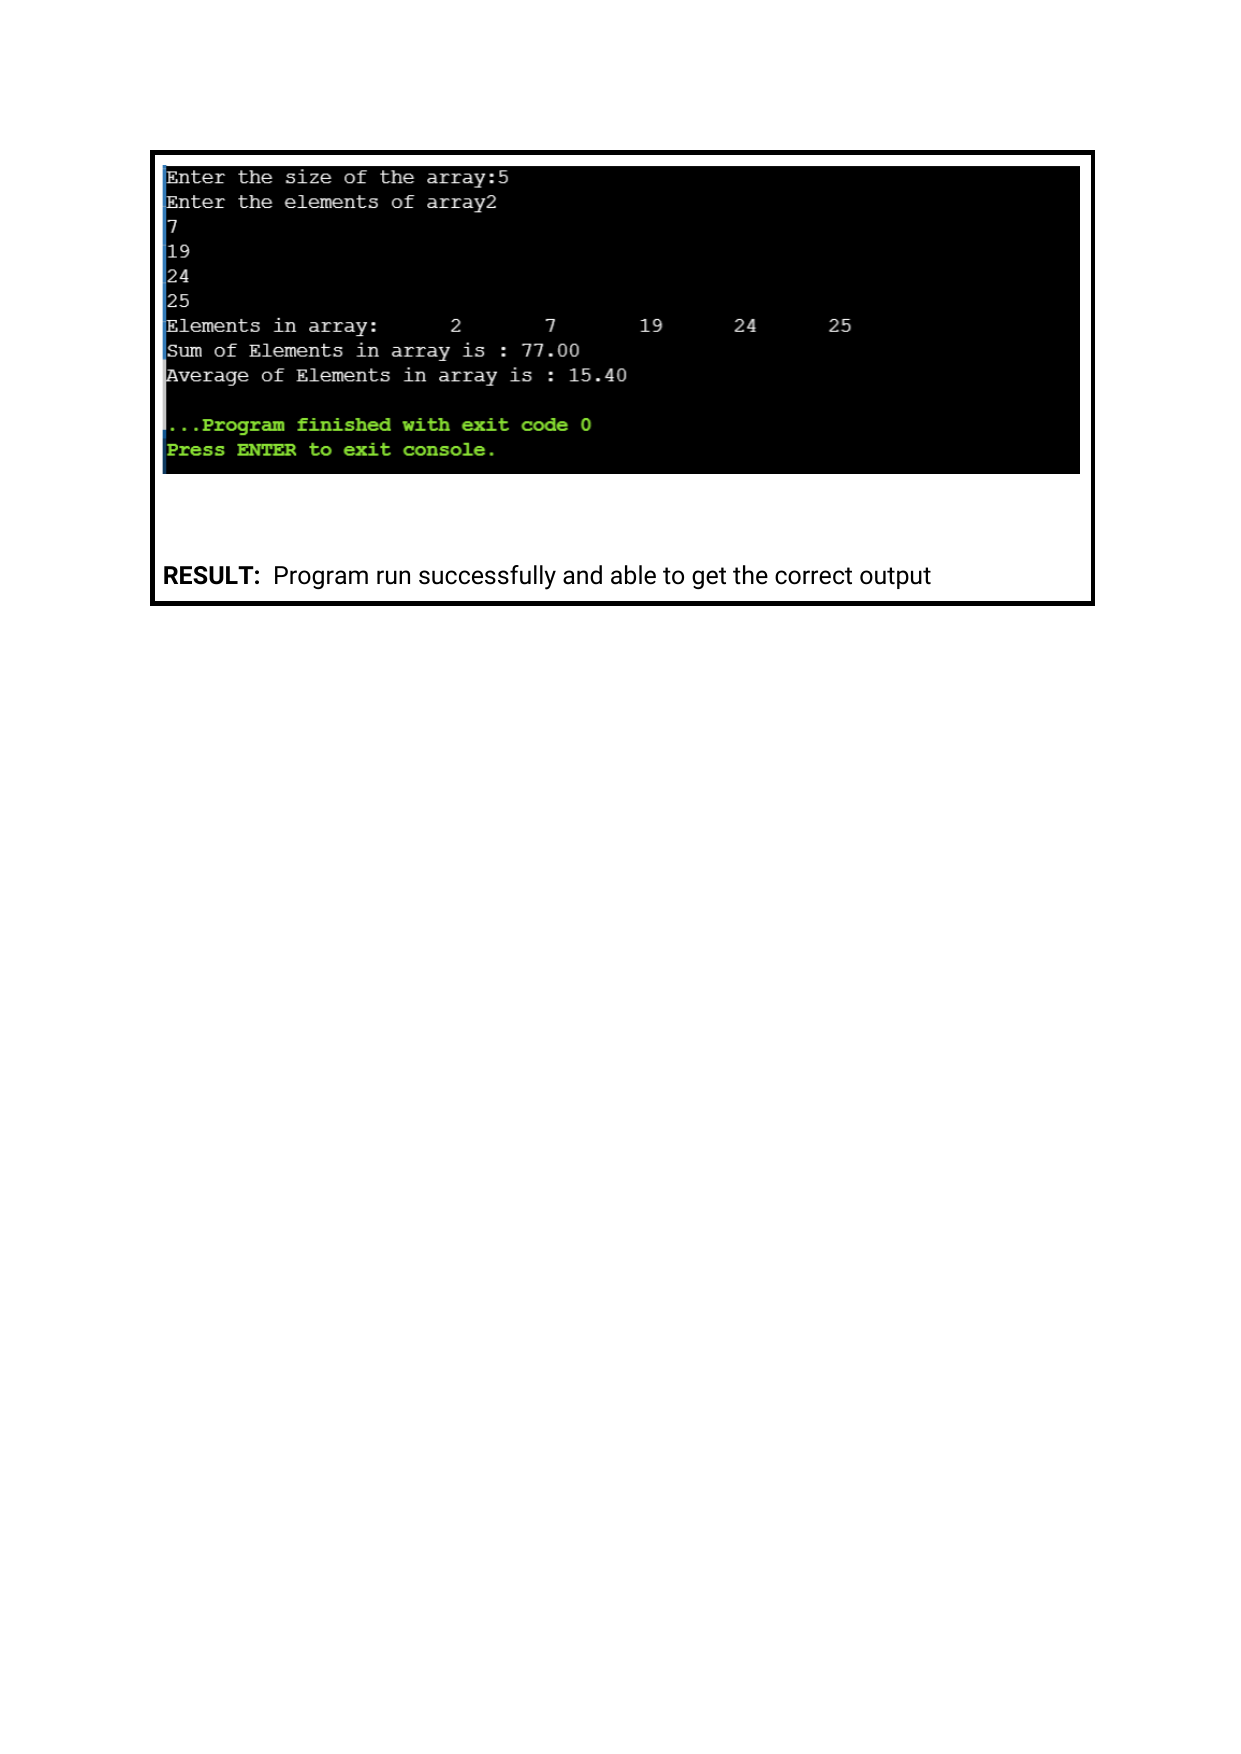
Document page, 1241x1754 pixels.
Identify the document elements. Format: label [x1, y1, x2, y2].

picture [162, 165, 1080, 474]
table_header [155, 155, 1091, 601]
